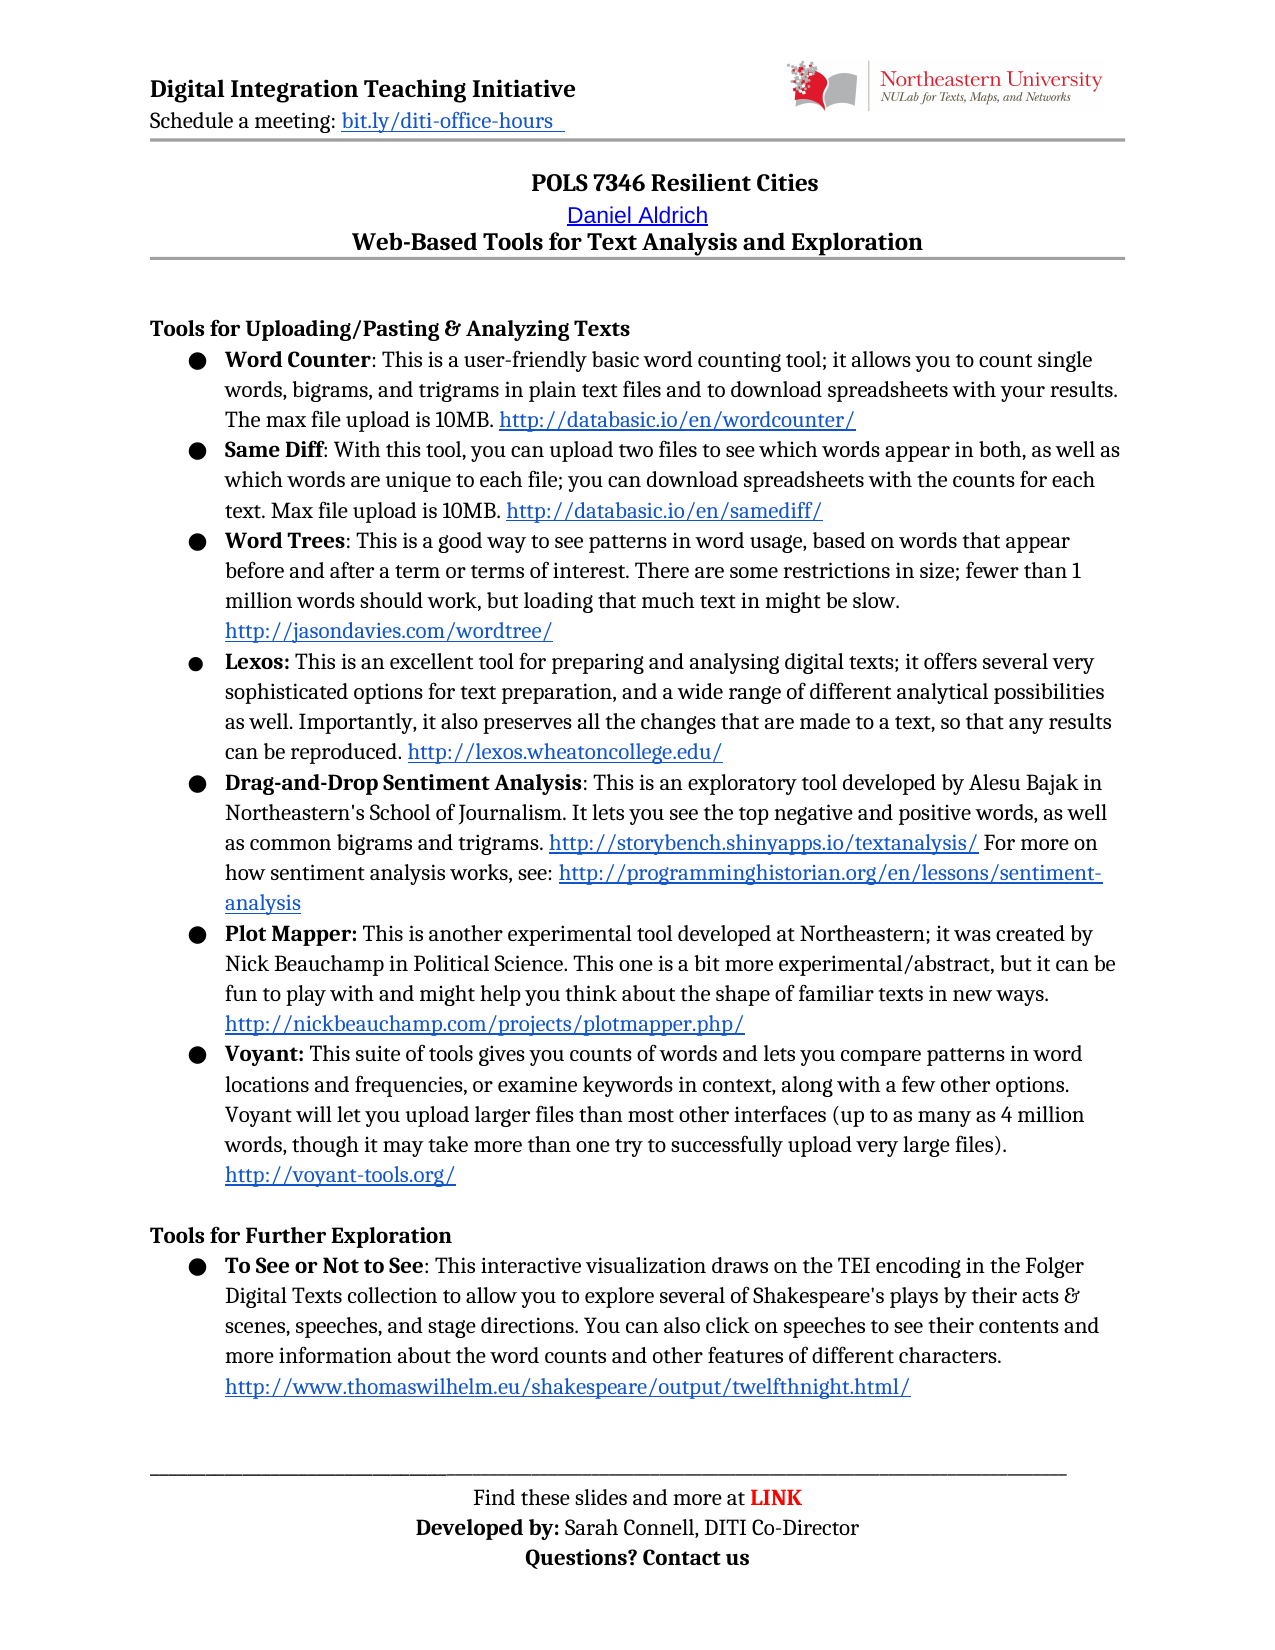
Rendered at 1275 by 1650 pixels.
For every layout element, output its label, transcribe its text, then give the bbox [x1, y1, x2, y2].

text POLS 7346 Resilient Cities [225, 169, 1125, 197]
list Word Counter: This is a user-friendly basic word counting tool; it allows you to count single words, bigrams, and trigrams in plain text files and to download spreadsheets with your results. The max file upload is 10MB. http://databasic.io/en/wordcounter/ [187, 346, 1125, 433]
list Voyant: This suite of tools gives you counts of words and lets you compare patterns in word locations and frequencies, or examine keywords in context, along with a few other options. Voyant will let you upload larger files than most other interfaces (up to as many as 4 million words, though it may take more than one try to successfully upload very large files). http://voyant-tools.org/ [187, 1041, 1125, 1188]
list Lexos: This is an excellent tool for preparing and analysing digital texts; it offers several very sophisticated options for text preparation, and a wide range of different analytical possibilities as well. Importantly, it also preserves all the changes that are made to a text, so that any results can be reproduced. http://lexos.wheatoncollege.edu/ [187, 648, 1125, 765]
list Same Diff: With this tool, you can upload two files to see which words appear in both, as well as which words are unique to each file; you can download spreadsheets with the counts for each text. Max file upload is 10MB. http://databasic.io/en/samediff/ [187, 437, 1125, 524]
text Tools for Uploading/Pasting & Analyzing Texts [150, 316, 1125, 342]
list Drag-and-Drop Sentiment Analysis: This is an exploratory tool developed by Alesu Bajak in Northeastern's School of Journalism. It lets you see the top negative and positive words, as well as common bigrams and trigrams. http://storybench.shinyapps.io/textanalysis/ For more on how sentiment analysis works, see: http://programminghistorian.org/en/lessons/sentiment-analysis [187, 769, 1125, 916]
text Daniel Aldrich [150, 202, 1125, 228]
list Plot Mapper: This is another experimental tool developed at Northeastern; it was created by Nick Beauchamp in Political Science. This one is a bit more experimental/abstract, but it can be fun to play with and might help you think about the shape of familiar texts in new ways. http://nickbeauchamp.com/projects/plotmapper.php/ [187, 920, 1125, 1037]
text Tools for Further Exploration [150, 1222, 1125, 1249]
list To See or Not to See: This interactive visualization draws on the TEI encoding in the Folger Digital Texts collection to allow you to explore several of Shakespeare's plays by their acts & scenes, speeches, and stage directions. You can also click on speeches to see their contents and more information about the word counts and other features of different characters. http://www.thomaswilhelm.eu/shakespeare/output/twelfthnight.html/ [187, 1253, 1125, 1400]
text Web-Based Tools for Text Analysis and Exploration [150, 228, 1125, 256]
list Word Trees: This is a good way to see patterns in word usage, based on words that appear before and after a term or terms of interest. There are some restrictions in size; fewer than 1 million words should work, but loading that much text in might be slow. http://jasondavies.com/wordtree/ [187, 528, 1125, 644]
picture [783, 59, 1105, 113]
